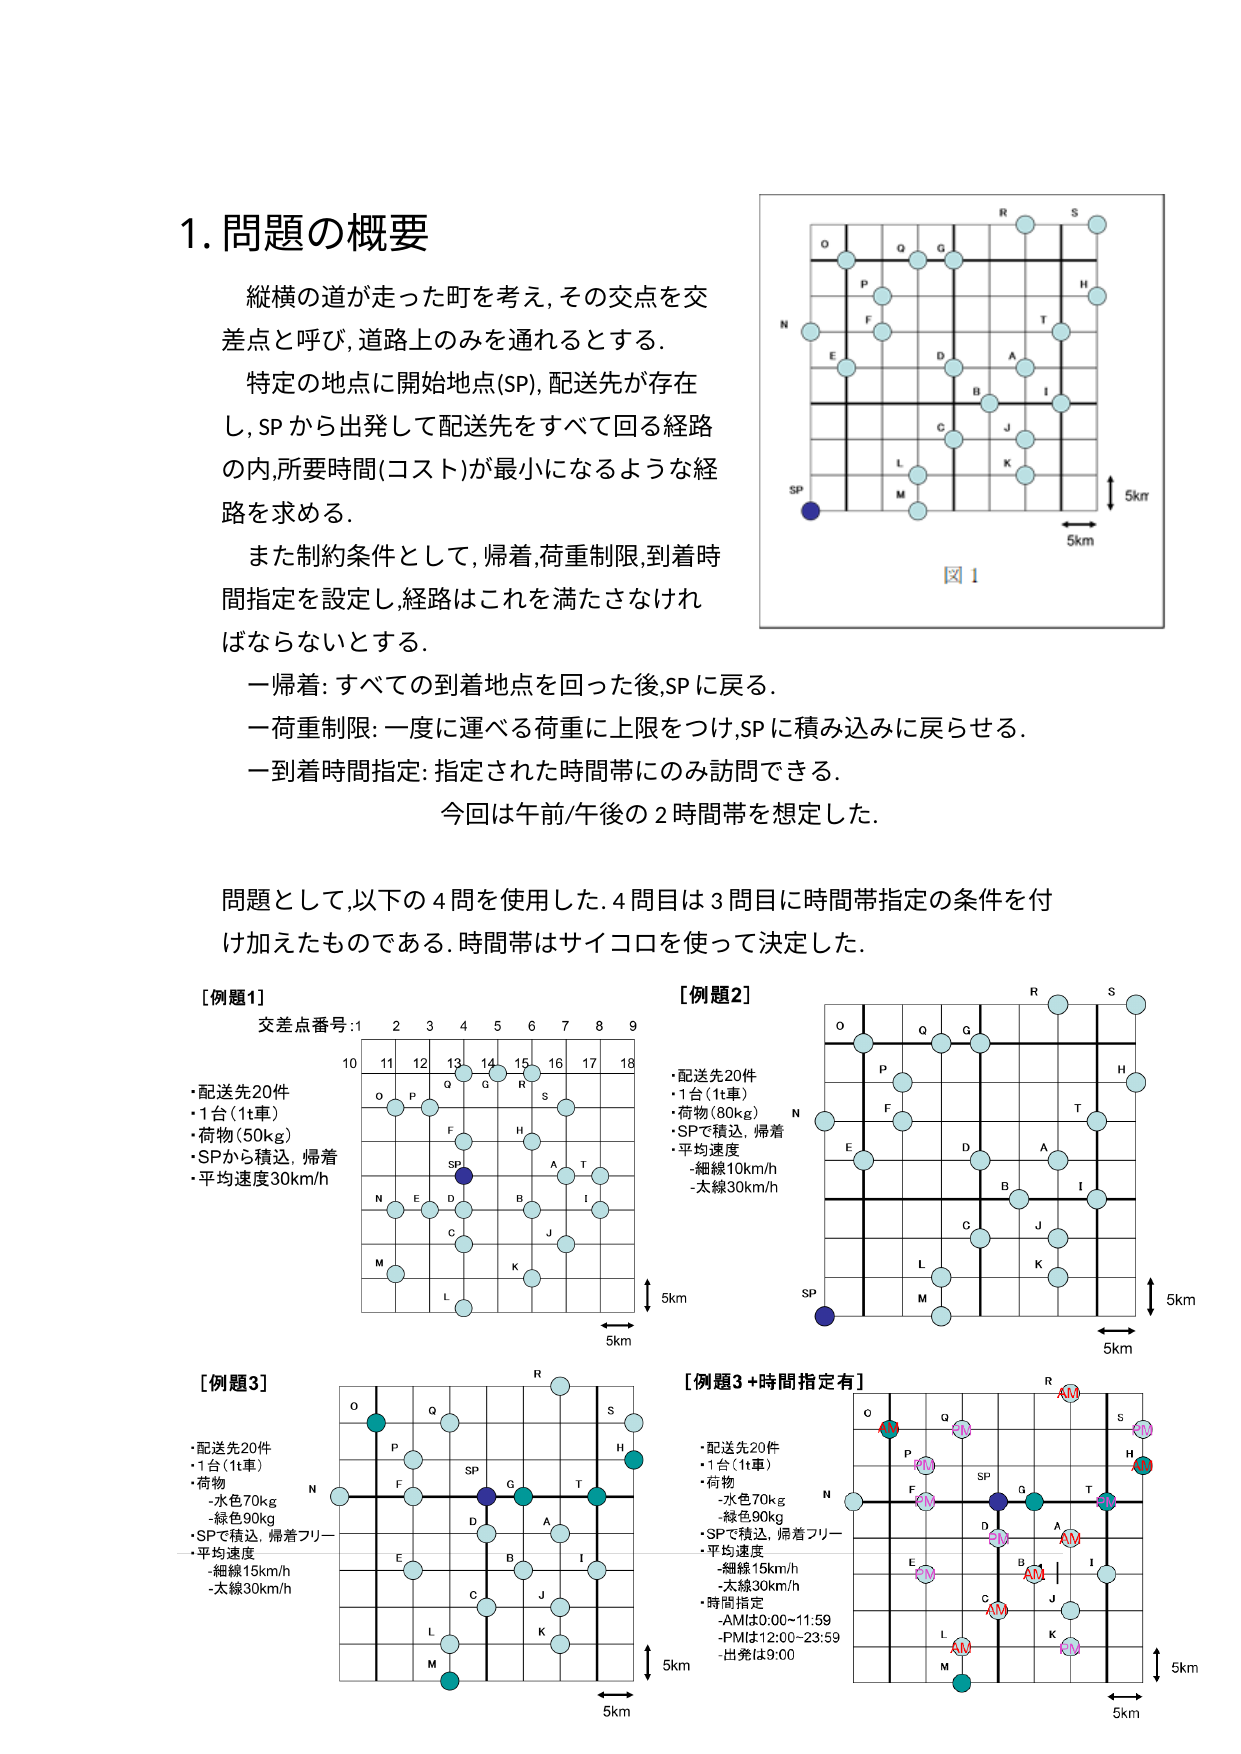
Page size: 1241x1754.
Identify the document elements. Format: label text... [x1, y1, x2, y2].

list 特定の地点に開始地点(SP), 配送先が存在し, SPから出発して配送先をすべて回る経路の内,所要時間(コスト)が最小になるような経路を求める. また制約条件として, 帰着,荷重制限,到着時間指定を設定し,経路はこれを満たさなければならないとする. ー帰着: すべての到着地点を回った後,SPに戻る. [221, 363, 1063, 702]
list ー荷重制限: 一度に運べる荷重に上限をつけ,SPに積み込みに戻らせる. [221, 708, 1063, 745]
picture [171, 975, 1208, 1730]
list 問題の概要 [177, 193, 1063, 268]
picture [759, 194, 1168, 632]
list 縦横の道が走った町を考え, その交点を交差点と呼び, 道路上のみを通れるとする. [221, 277, 759, 358]
list ー到着時間指定: 指定された時間帯にのみ訪問できる. 今回は午前/午後の2時間帯を想定した. 問題として,以下の4問を使用した. 4問目は3問目に時間帯指定の条件を付け加えたものである. 時間帯はサイコロを使って決定した. [221, 751, 1063, 961]
